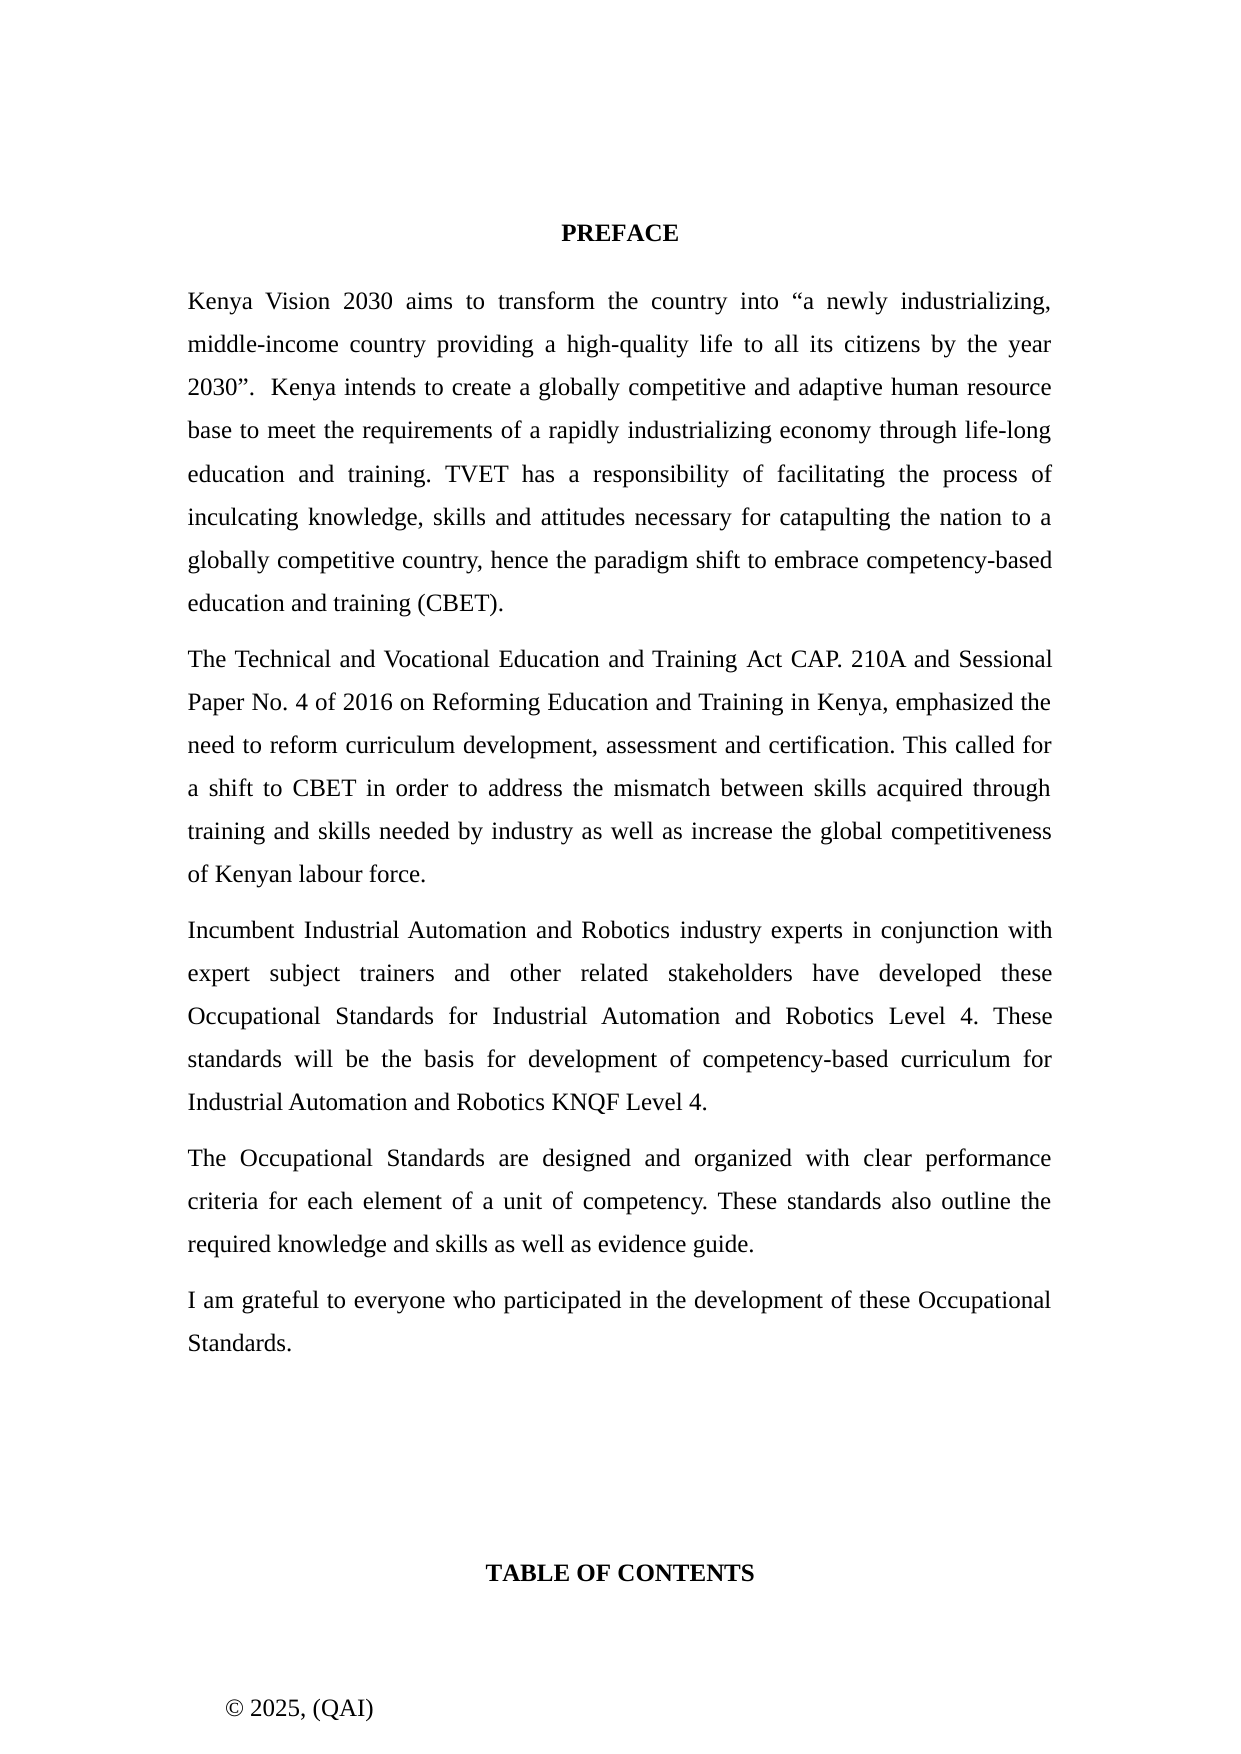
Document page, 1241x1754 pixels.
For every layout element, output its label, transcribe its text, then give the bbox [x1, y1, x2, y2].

subtitle PREFACE [187, 218, 1053, 247]
text The Occupational Standards are designed and organized with clear performance criteria for each element of a unit of competency. These standards also outline the required knowledge and skills as well as evidence guide. [187, 1143, 1053, 1258]
text Kenya Vision 2030 aims to transform the country into “a newly industrializing, middle-income country providing a high-quality life to all its citizens by the year 2030”. Kenya intends to create a globally competitive and adaptive human resource base to meet the requirements of a rapidly industrializing economy through life-long education and training. TVET has a responsibility of facilitating the process of inculcating knowledge, skills and attitudes necessary for catapulting the nation to a globally competitive country, hence the paradigm shift to embrace competency-based education and training (CBET). [187, 286, 1053, 617]
text I am grateful to everyone who participated in the development of these Occupational Standards. [187, 1285, 1053, 1357]
text Incumbent Industrial Automation and Robotics industry experts in conjunction with expert subject trainers and other related stakeholders have developed these Occupational Standards for Industrial Automation and Robotics Level 4. These standards will be the basis for development of competency-based curriculum for Industrial Automation and Robotics KNQF Level 4. [187, 915, 1053, 1116]
text The Technical and Vocational Education and Training Act CAP. 210A and Sessional Paper No. 4 of 2016 on Reforming Education and Training in Kenya, emphasized the need to reform curriculum development, assessment and certification. This called for a shift to CBET in order to address the mismatch between skills acquired through training and skills needed by industry as well as increase the global competitiveness of Kenyan labour force. [187, 644, 1053, 888]
